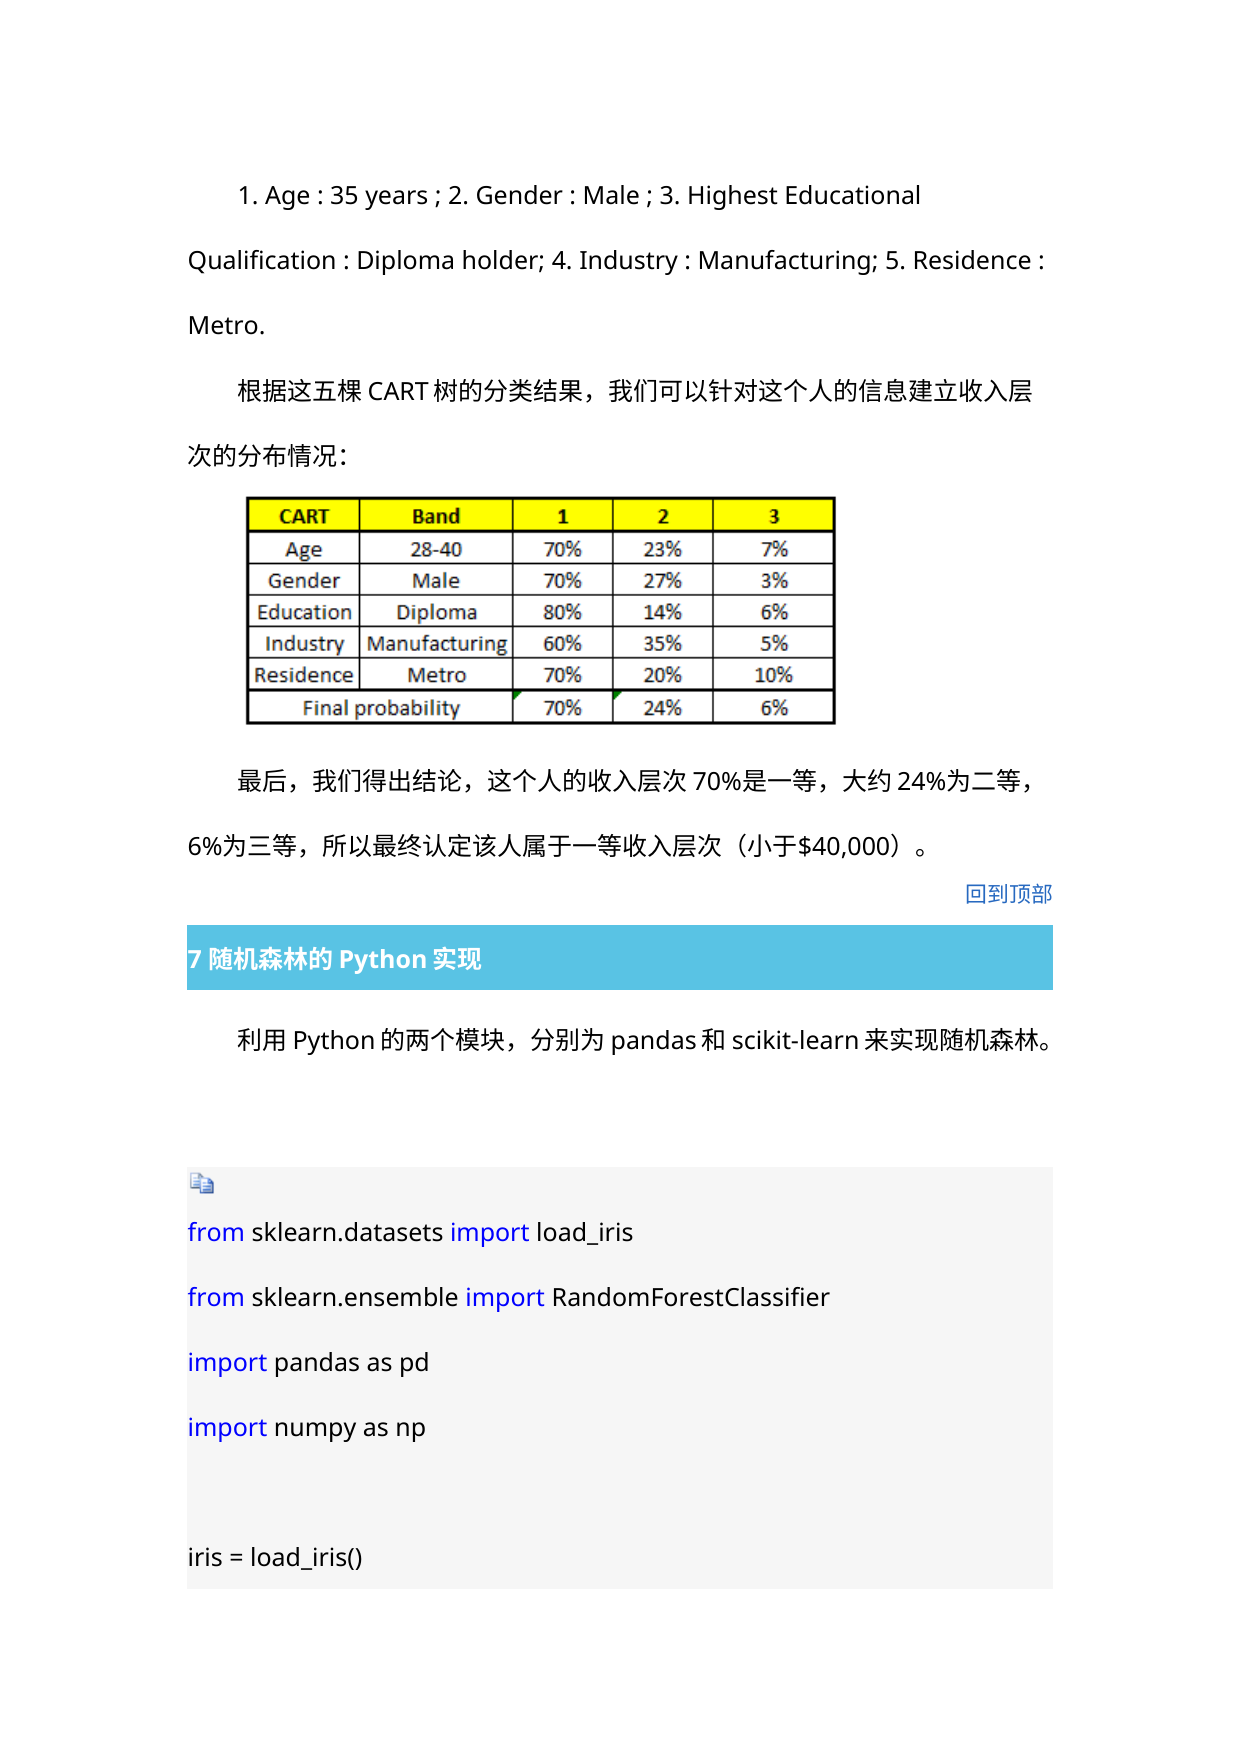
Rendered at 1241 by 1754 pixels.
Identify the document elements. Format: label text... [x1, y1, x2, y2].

text iris = load_iris() [187, 1524, 1053, 1589]
text 利用Python的两个模块，分别为pandas和scikit-learn来实现随机森林。 [187, 1006, 1053, 1071]
text 根据这五棵CART树的分类结果，我们可以针对这个人的信息建立收入层次的分布情况： [187, 357, 1053, 487]
text import numpy as np [187, 1394, 1053, 1459]
text 7 随机森林的Python实现 [187, 925, 1053, 990]
text 回到顶部 [187, 877, 1053, 909]
text 1. Age : 35 years ; 2. Gender : Male ; 3. Highest Educational Qualification : Diploma holder; 4. Industry : Manufacturing; 5. Residence : Metro. [187, 162, 1053, 357]
picture [237, 487, 847, 739]
picture [187, 1167, 219, 1199]
text 最后，我们得出结论，这个人的收入层次70%是一等，大约24%为二等，6%为三等，所以最终认定该人属于一等收入层次（小于$40,000）。 [187, 747, 1053, 877]
text import pandas as pd [187, 1329, 1053, 1394]
text from sklearn.ensemble import RandomForestClassifier [187, 1264, 1053, 1329]
text from sklearn.datasets import load_iris [187, 1199, 1053, 1264]
